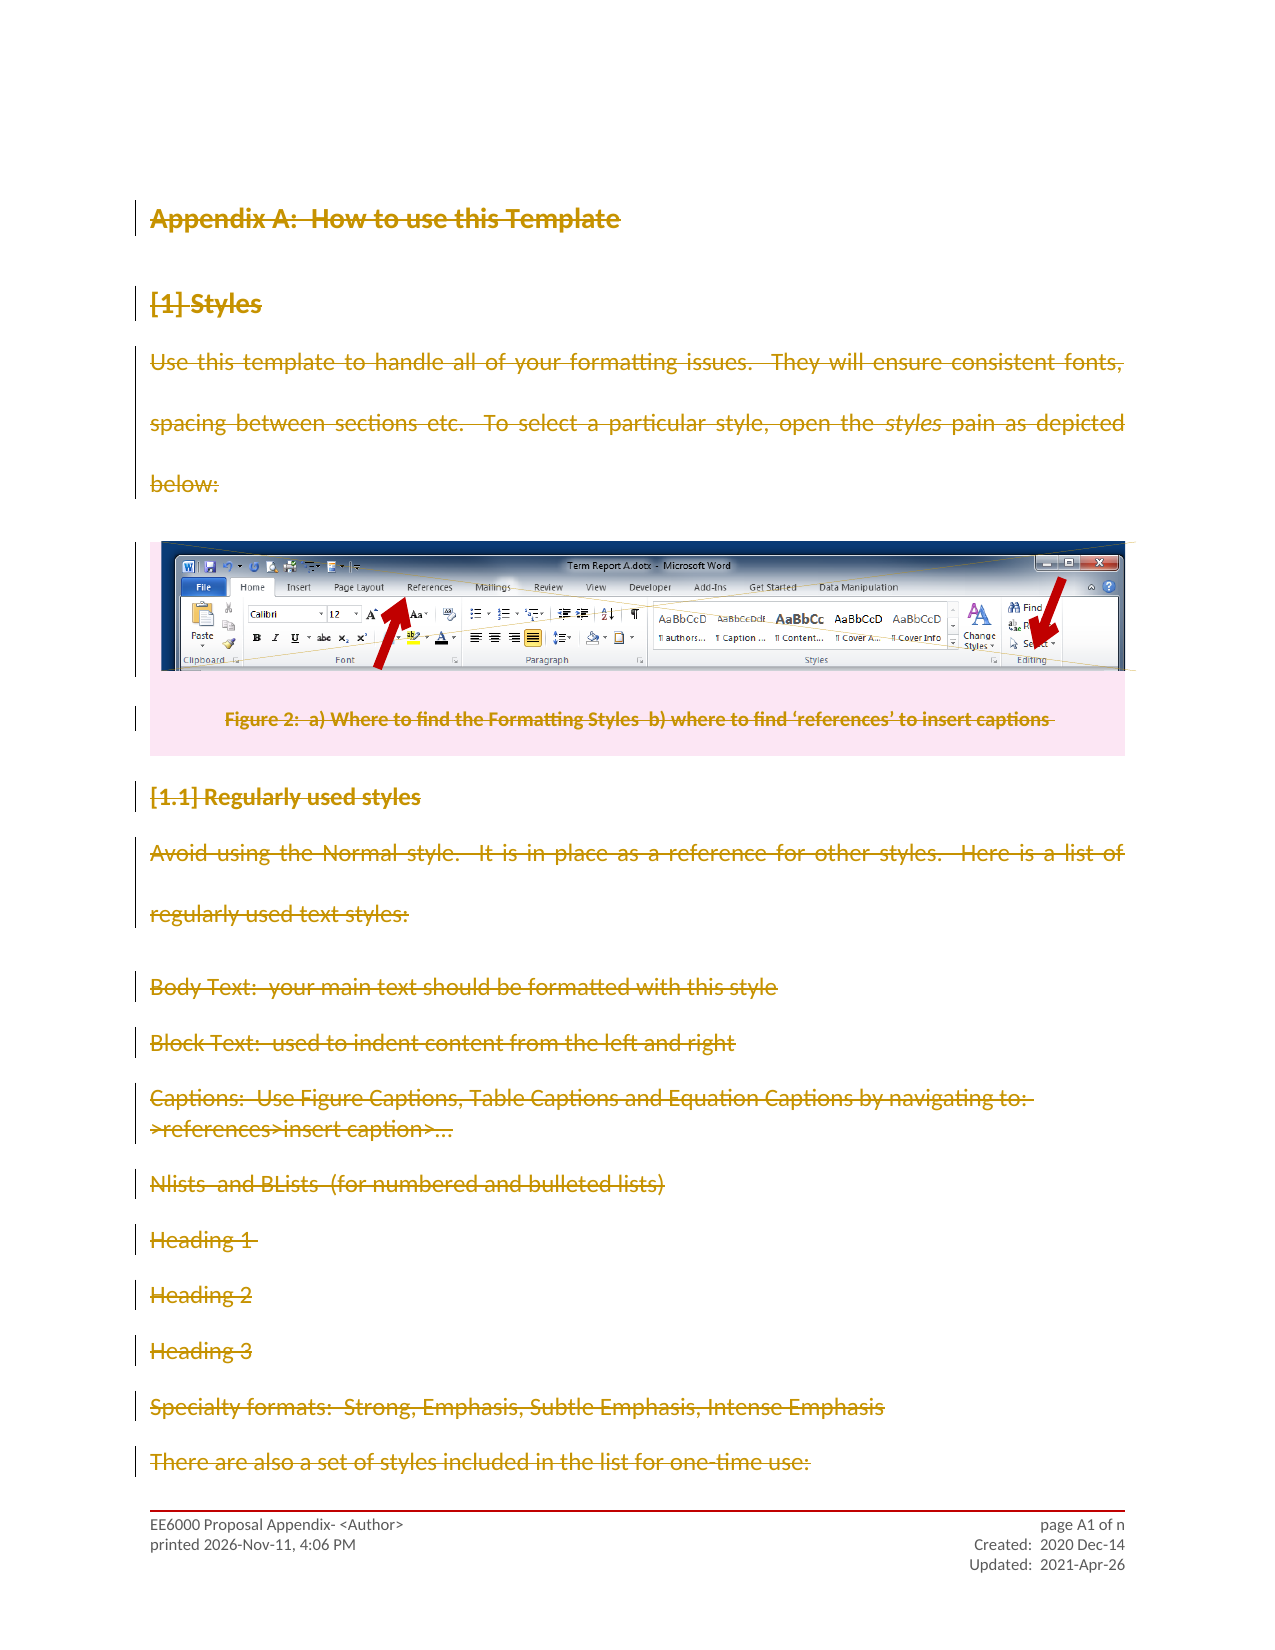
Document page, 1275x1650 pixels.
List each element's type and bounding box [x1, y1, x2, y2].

picture [161, 543, 643, 670]
picture [382, 607, 1125, 671]
picture [163, 541, 1125, 606]
picture [170, 642, 382, 671]
picture [654, 544, 1125, 669]
